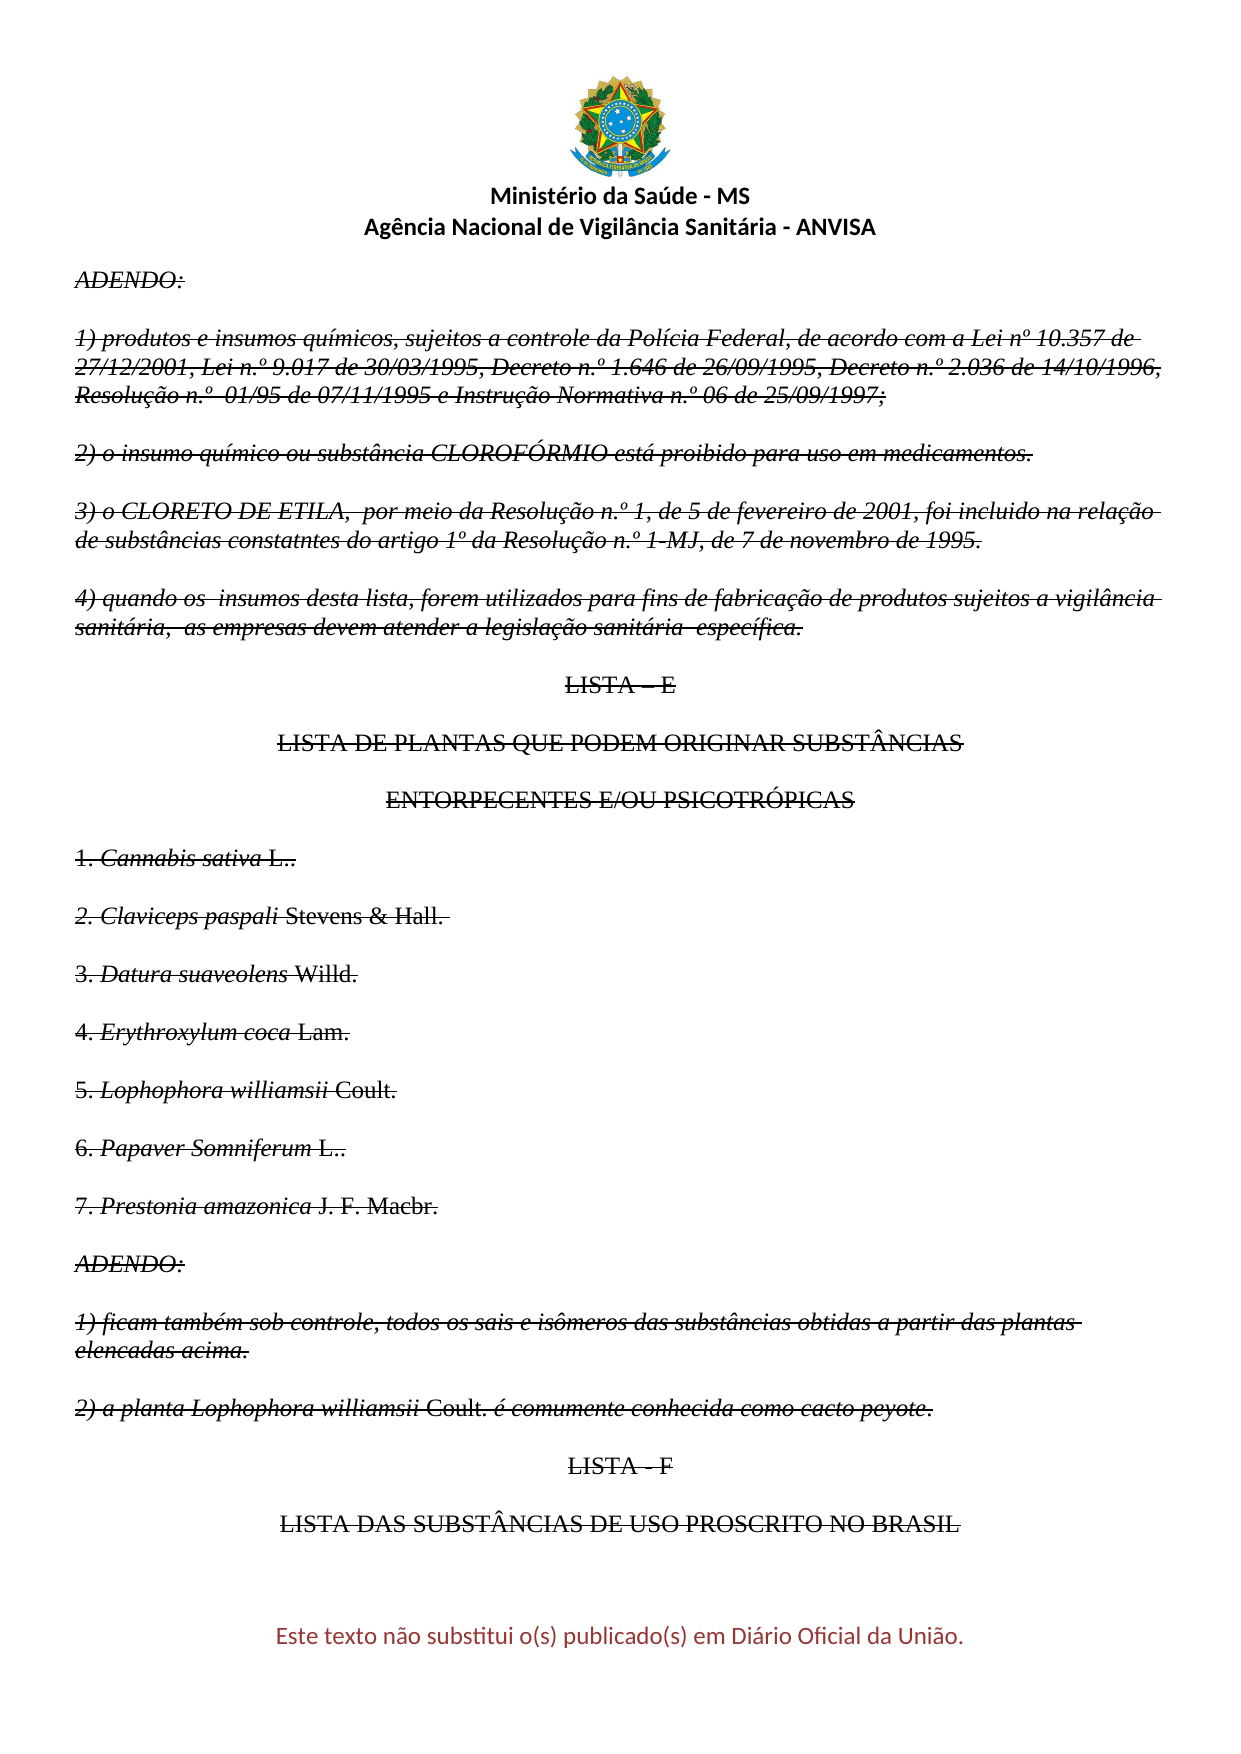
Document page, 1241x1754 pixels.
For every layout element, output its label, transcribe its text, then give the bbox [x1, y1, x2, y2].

text 4. Erythroxylum coca Lam. [75, 1017, 1165, 1046]
title LISTA - F [75, 1451, 1165, 1480]
text LISTA DE PLANTAS QUE PODEM ORIGINAR SUBSTÂNCIAS [75, 728, 1165, 756]
text 2) a planta Lophophora williamsii Coult. é comumente conhecida como cacto peyote. [75, 1393, 1165, 1422]
text 5. Lophophora williamsii Coult. [75, 1075, 1165, 1104]
text LISTA DAS SUBSTÂNCIAS DE USO PROSCRITO NO BRASIL [75, 1509, 1165, 1538]
text 3) o CLORETO DE ETILA, por meio da Resolução n.º 1, de 5 de fevereiro de 2001, foi incluido na relação de substâncias constatntes do artigo 1º da Resolução n.º 1-MJ, de 7 de novembro de 1995. [75, 496, 1165, 554]
text 3. Datura suaveolens Willd. [75, 959, 1165, 988]
text 1) produtos e insumos químicos, sujeitos a controle da Polícia Federal, de acordo com a Lei nº 10.357 de 27/12/2001, Lei n.º 9.017 de 30/03/1995, Decreto n.º 1.646 de 26/09/1995, Decreto n.º 2.036 de 14/10/1996, Resolução n.º 01/95 de 07/11/1995 e Instrução Normativa n.º 06 de 25/09/1997; [75, 323, 1165, 409]
text 4) quando os insumos desta lista, forem utilizados para fins de fabricação de produtos sujeitos a vigilância sanitária, as empresas devem atender a legislação sanitária específica. [75, 583, 1165, 641]
text 2) o insumo químico ou substância CLOROFÓRMIO está proibido para uso em medicamentos. [75, 438, 1165, 467]
text 7. Prestonia amazonica J. F. Macbr. [75, 1191, 1165, 1220]
text ADENDO: [75, 265, 1165, 294]
text 2. Claviceps paspali Stevens & Hall. [75, 901, 1165, 930]
text 6. Papaver Somniferum L.. [75, 1133, 1165, 1162]
text ADENDO: [75, 1249, 1165, 1278]
text 1) ficam também sob controle, todos os sais e isômeros das substâncias obtidas a partir das plantas elencadas acima. [75, 1307, 1165, 1364]
text LISTA – E [75, 670, 1165, 698]
text 1. Cannabis sativa L.. [75, 843, 1165, 872]
text ENTORPECENTES E/OU PSICOTRÓPICAS [75, 786, 1165, 814]
picture [566, 73, 674, 180]
